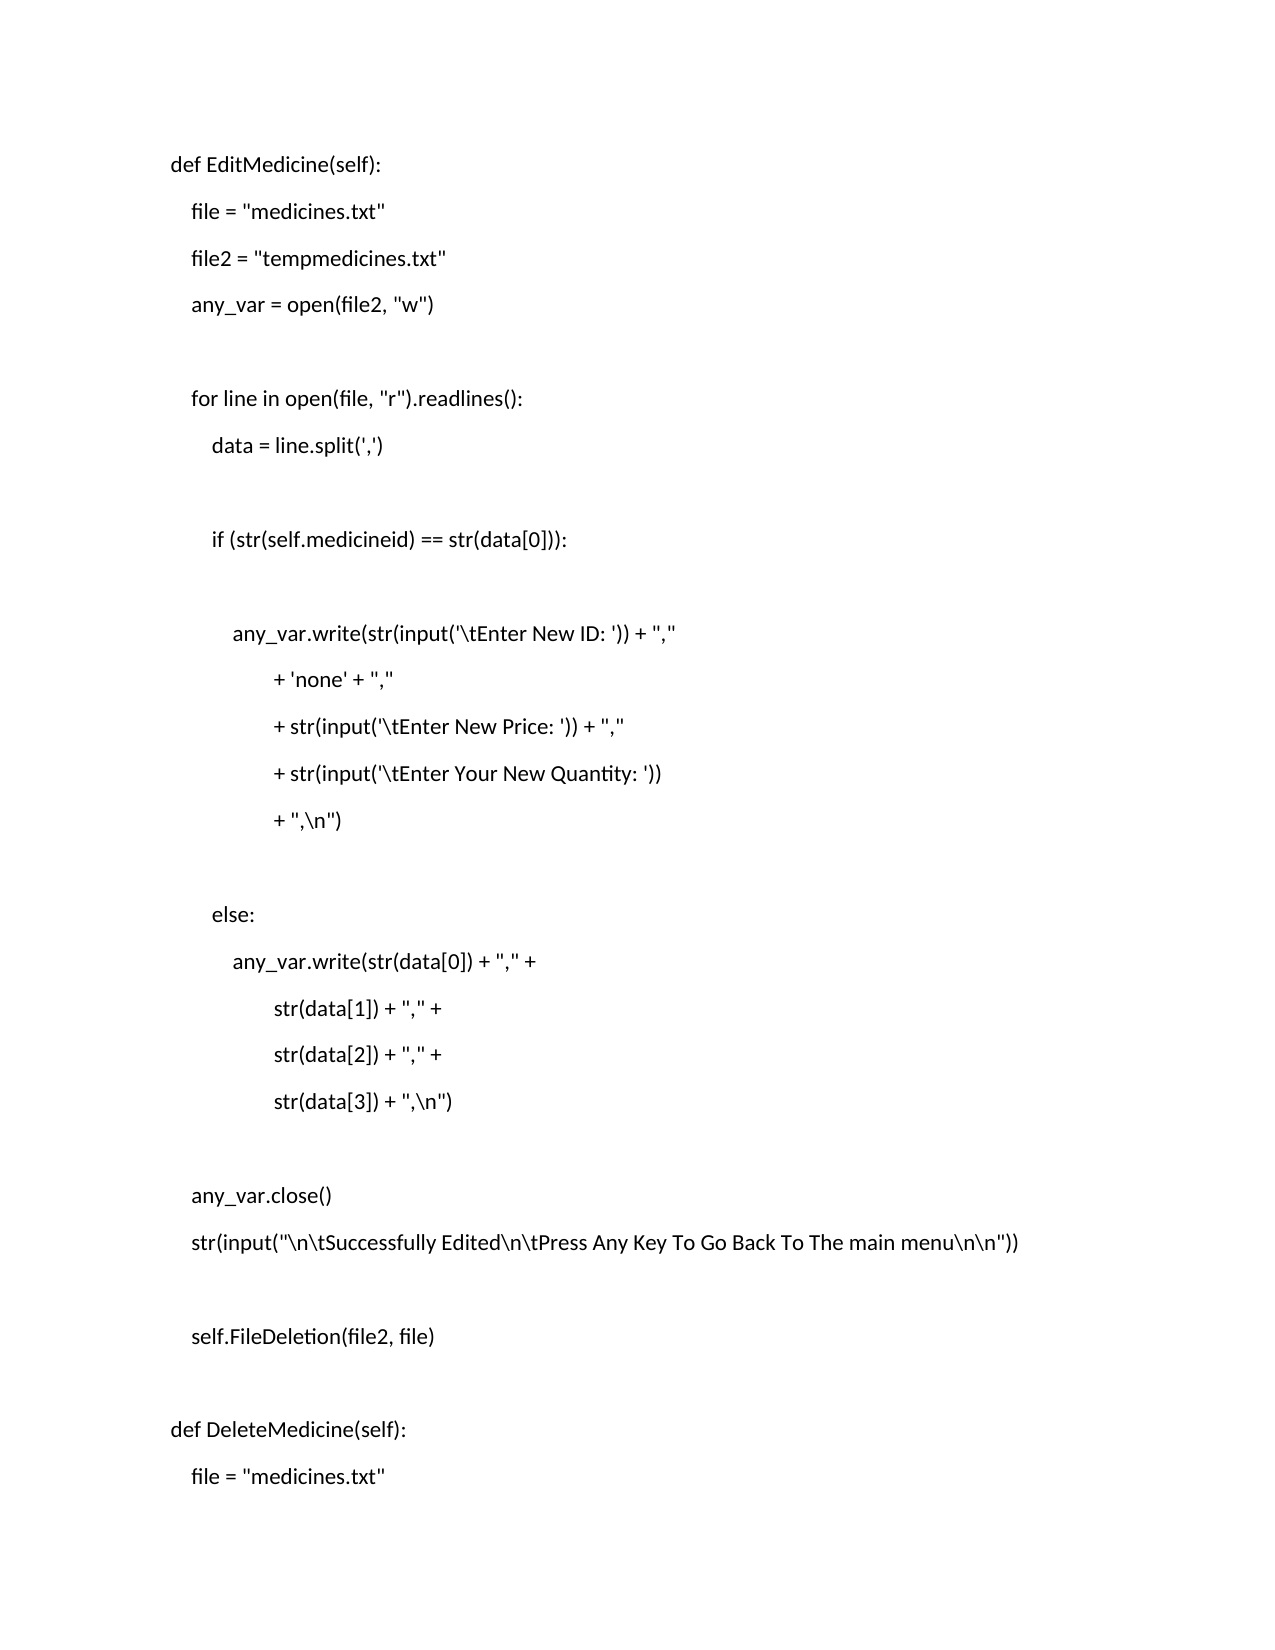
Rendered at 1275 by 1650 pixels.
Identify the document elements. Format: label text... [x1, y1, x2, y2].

text str(data[3]) + ",\n") [150, 1087, 1125, 1116]
text + str(input('\tEnter Your New Quantity: ')) [150, 759, 1125, 787]
text for line in open(file, "r").readlines(): [150, 384, 1125, 412]
text def EditMedicine(self): [150, 150, 1125, 178]
text if (str(self.medicineid) == str(data[0])): [150, 525, 1125, 553]
text else: [150, 900, 1125, 928]
text + ",\n") [150, 806, 1125, 834]
text + 'none' + "," [150, 666, 1125, 694]
text file = "medicines.txt" [150, 197, 1125, 225]
text any_var.write(str(input('\tEnter New ID: ')) + "," [150, 619, 1125, 647]
text any_var.close() [150, 1181, 1125, 1209]
text str(data[2]) + "," + [150, 1041, 1125, 1069]
text any_var.write(str(data[0]) + "," + [150, 947, 1125, 975]
text self.FileDeletion(file2, file) [150, 1322, 1125, 1350]
text file2 = "tempmedicines.txt" [150, 244, 1125, 272]
text + str(input('\tEnter New Price: ')) + "," [150, 712, 1125, 741]
text data = line.split(',') [150, 431, 1125, 459]
text def DeleteMedicine(self): [150, 1416, 1125, 1444]
text str(input("\n\tSuccessfully Edited\n\tPress Any Key To Go Back To The main menu\n\n")) [150, 1228, 1125, 1256]
text file = "medicines.txt" [150, 1462, 1125, 1491]
text any_var = open(file2, "w") [150, 291, 1125, 319]
text str(data[1]) + "," + [150, 994, 1125, 1022]
